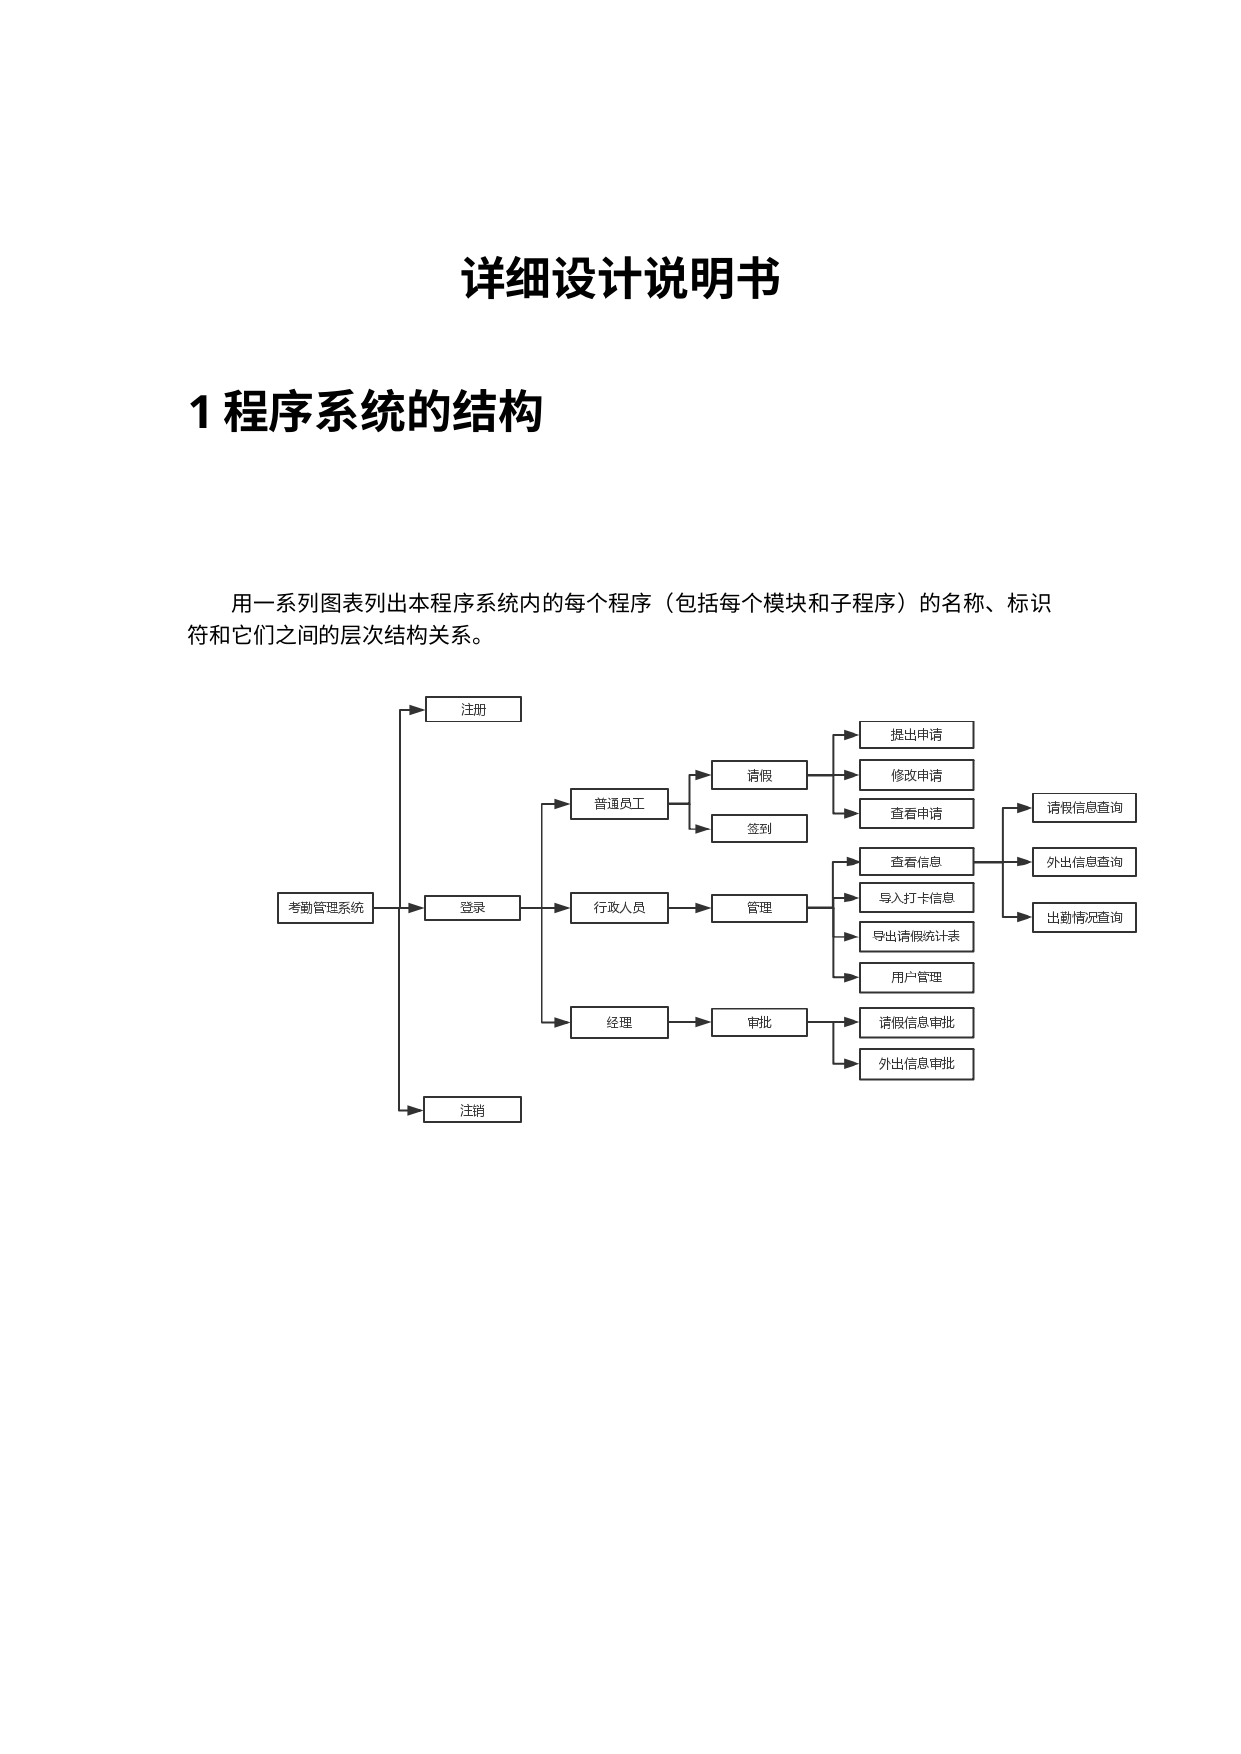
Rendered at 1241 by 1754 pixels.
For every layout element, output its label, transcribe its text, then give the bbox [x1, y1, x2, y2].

text 详细设计说明书 [187, 227, 1053, 324]
text 用一系列图表列出本程序系统内的每个程序（包括每个模块和子程序）的名称、标识符和它们之间的层次结构关系。 [187, 586, 1053, 651]
picture [231, 650, 1167, 1153]
subtitle 1程序系统的结构 [187, 360, 1053, 457]
